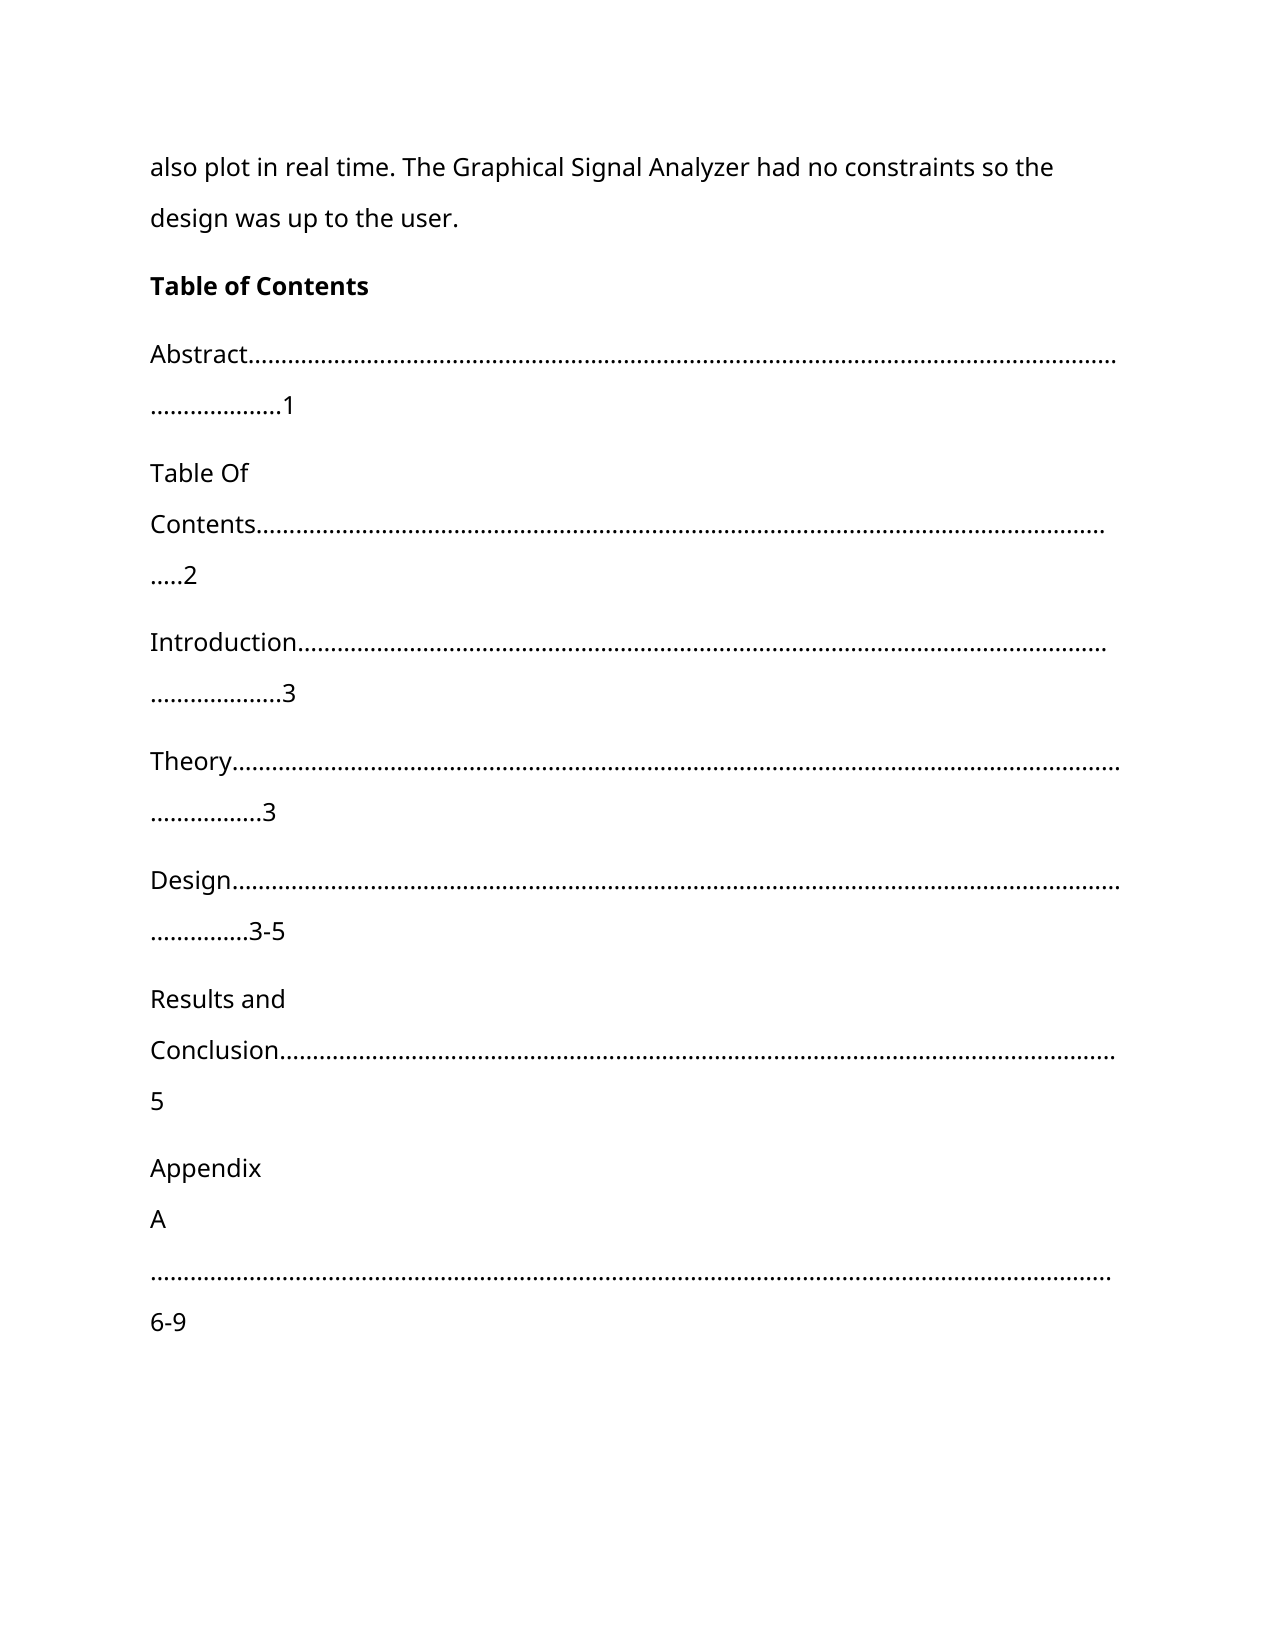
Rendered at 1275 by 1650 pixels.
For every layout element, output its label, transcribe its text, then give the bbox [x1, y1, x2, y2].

text Design……………………………………………………………………………………………………………………………………3-5 [150, 862, 1125, 948]
text Abstract……………………………………………………………………………………………………………………………………..1 [150, 336, 1125, 422]
text Introduction……………………………………………………………………………………………………………………………..3 [150, 625, 1125, 710]
text Table Of Contents……………………………………………………………………………………………………………………..2 [150, 455, 1125, 591]
text Results and Conclusion……………………………………………………………………………………………………………....5 [150, 981, 1125, 1117]
text Appendix A………………………………………………………………………………………………………………………………..6-9 [150, 1151, 1125, 1338]
text Theory……………………………………………………………………………………………………………………………………..3 [150, 744, 1125, 829]
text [150, 150, 1125, 235]
text Table of Contents [150, 269, 1125, 303]
